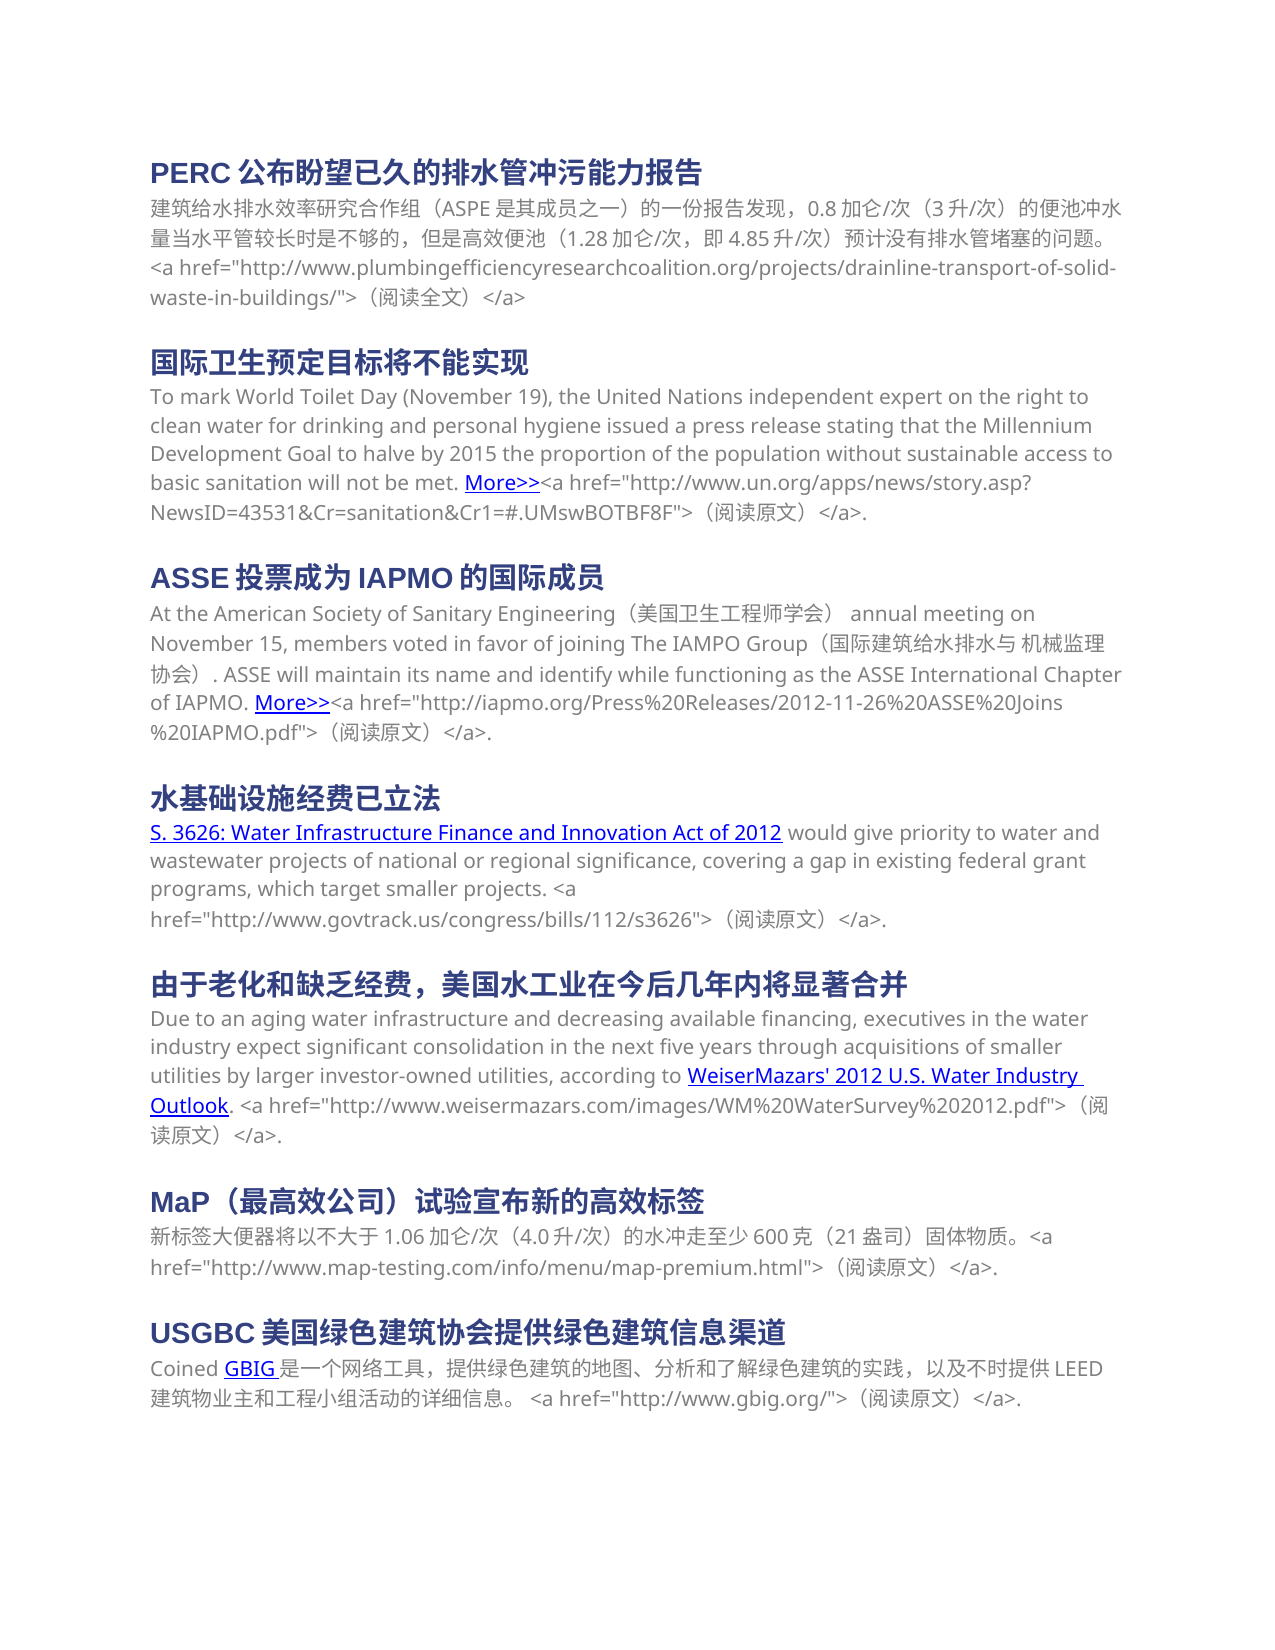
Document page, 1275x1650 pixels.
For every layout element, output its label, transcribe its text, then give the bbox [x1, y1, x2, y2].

subtitle ASSE投票成为IAPMO的国际成员 [150, 555, 1125, 597]
subtitle 水基础设施经费已立法 [150, 775, 1125, 818]
subtitle PERC公布盼望已久的排水管冲污能力报告 [150, 150, 1125, 192]
subtitle USGBC美国绿色建筑协会提供绿色建筑信息渠道 [150, 1310, 1125, 1352]
text At the American Society of Sanitary Engineering（美国卫生工程师学会） annual meeting on November 15, members voted in favor of joining The IAMPO Group（国际建筑给水排水与 机械监理协会）. ASSE will maintain its name and identify while functioning as the ASSE International Chapter of IAPMO. More>><a href="http://iapmo.org/Press%20Releases/2012-11-26%20ASSE%20Joins%20IAPMO.pdf">（阅读原文）</a>. [150, 597, 1125, 747]
subtitle MaP（最高效公司）试验宣布新的高效标签 [150, 1178, 1125, 1221]
subtitle 国际卫生预定目标将不能实现 [150, 340, 1125, 382]
text To mark World Toilet Day (November 19), the United Nations independent expert on the right to clean water for drinking and personal hygiene issued a press release stating that the Millennium Development Goal to halve by 2015 the proportion of the population without sustainable access to basic sanitation will not be met. More>><a href="http://www.un.org/apps/news/story.asp?NewsID=43531&Cr=sanitation&Cr1=#.UMswBOTBF8F">（阅读原文）</a>. [150, 382, 1125, 526]
text Due to an aging water infrastructure and decreasing available financing, executives in the water industry expect significant consolidation in the next five years through acquisitions of smaller utilities by larger investor-owned utilities, according to WeiserMazars' 2012 U.S. Water Industry Outlook. <a href="http://www.weisermazars.com/images/WM%20WaterSurvey%202012.pdf">（阅读原文）</a>. [150, 1004, 1125, 1150]
text Coined GBIG是一个网络工具，提供绿色建筑的地图、分析和了解绿色建筑的实践，以及不时提供LEED建筑物业主和工程小组活动的详细信息。 <a href="http://www.gbig.org/">（阅读原文）</a>. [150, 1352, 1125, 1413]
text 建筑给水排水效率研究合作组（ASPE是其成员之一）的一份报告发现，0.8加仑/次（3升/次）的便池冲水量当水平管较长时是不够的，但是高效便池（1.28加仑/次，即4.85升/次）预计没有排水管堵塞的问题。<a href="http://www.plumbingefficiencyresearchcoalition.org/projects/drainline-transport-of-solid-waste-in-buildings/">（阅读全文）</a> [150, 192, 1125, 312]
subtitle 由于老化和缺乏经费，美国水工业在今后几年内将显著合并 [150, 962, 1125, 1004]
text S. 3626: Water Infrastructure Finance and Innovation Act of 2012 would give priority to water and wastewater projects of national or regional significance, covering a gap in existing federal grant programs, which target smaller projects. <a href="http://www.govtrack.us/congress/bills/112/s3626">（阅读原文）</a>. [150, 818, 1125, 933]
text 新标签大便器将以不大于1.06加仑/次（4.0升/次）的水冲走至少600克（21盎司）固体物质。<a href="http://www.map-testing.com/info/menu/map-premium.html">（阅读原文）</a>. [150, 1221, 1125, 1281]
